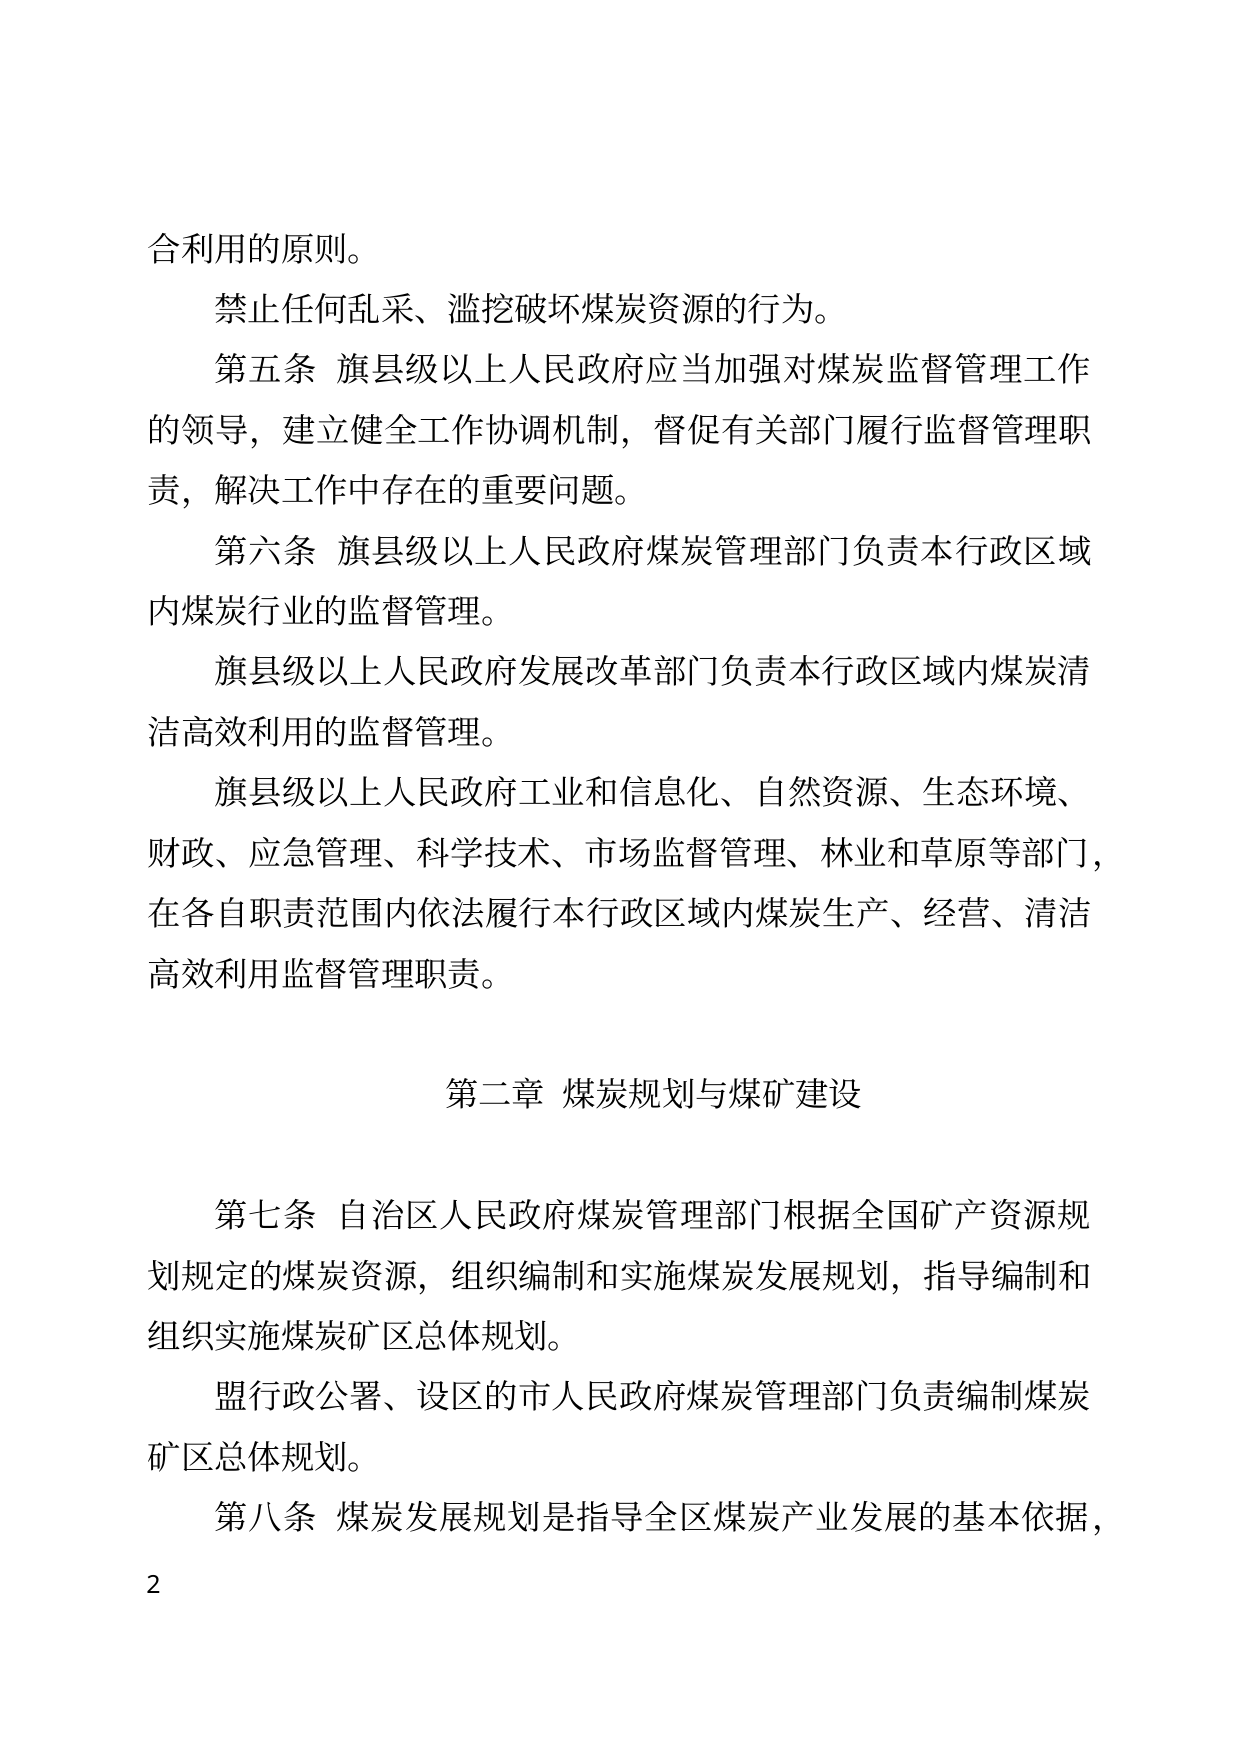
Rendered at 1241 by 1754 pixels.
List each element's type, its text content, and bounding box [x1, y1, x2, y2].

text 禁止任何乱采、滥挖破坏煤炭资源的行为。 [148, 273, 1092, 333]
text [148, 1481, 1092, 1542]
text 盟行政公署、设区的市人民政府煤炭管理部门负责编制煤炭矿区总体规划。 [148, 1361, 1092, 1481]
text 第六条 旗县级以上人民政府煤炭管理部门负责本行政区域内煤炭行业的监督管理。 [148, 515, 1092, 636]
text 第七条 自治区人民政府煤炭管理部门根据全国矿产资源规划规定的煤炭资源，组织编制和实施煤炭发展规划，指导编制和组织实施煤炭矿区总体规划。 [148, 1179, 1092, 1361]
text 第二章 煤炭规划与煤矿建设 [148, 1058, 1092, 1119]
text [148, 213, 1092, 273]
text 旗县级以上人民政府发展改革部门负责本行政区域内煤炭清洁高效利用的监督管理。 [148, 636, 1092, 756]
text 第五条 旗县级以上人民政府应当加强对煤炭监督管理工作的领导，建立健全工作协调机制，督促有关部门履行监督管理职责，解决工作中存在的重要问题。 [148, 333, 1092, 515]
text 旗县级以上人民政府工业和信息化、自然资源、生态环境、财政、应急管理、科学技术、市场监督管理、林业和草原等部门，在各自职责范围内依法履行本行政区域内煤炭生产、经营、清洁高效利用监督管理职责。 [148, 756, 1092, 998]
